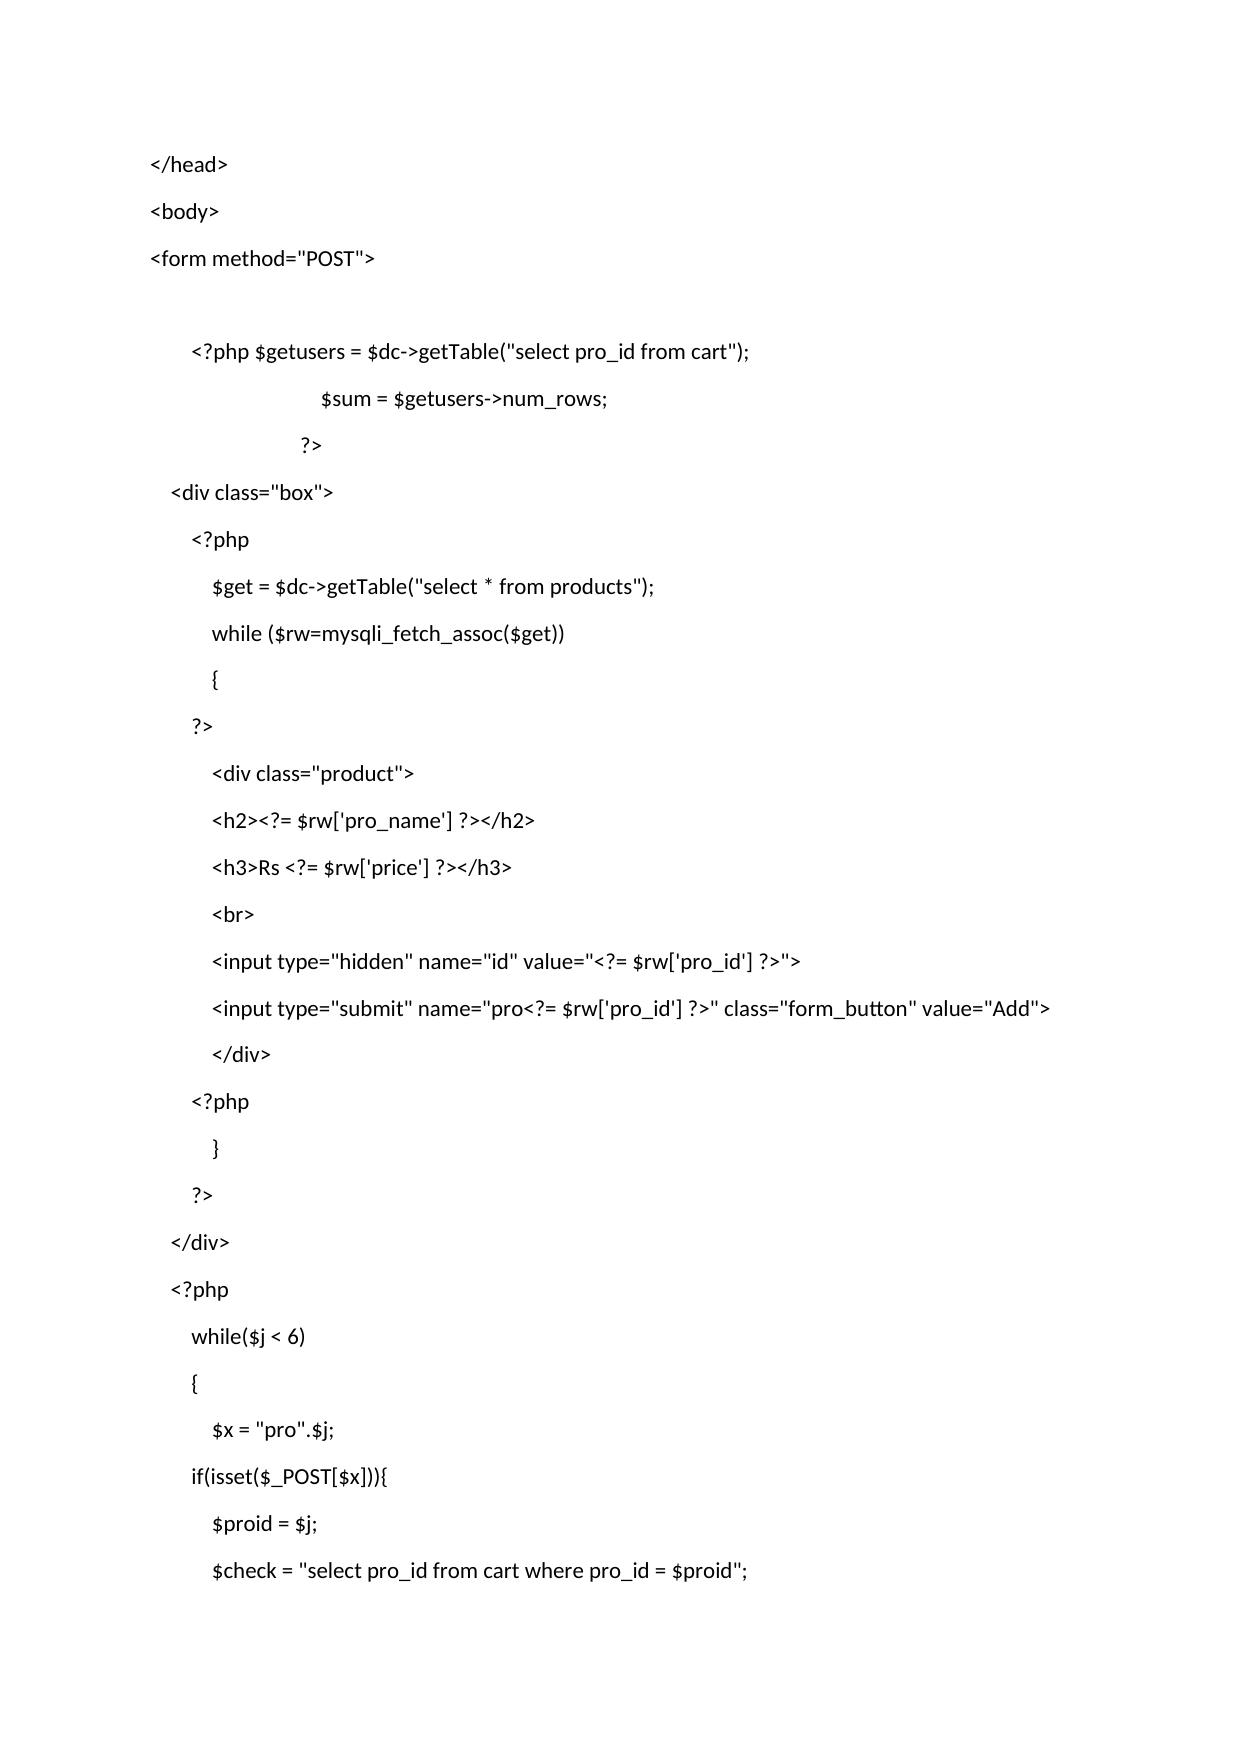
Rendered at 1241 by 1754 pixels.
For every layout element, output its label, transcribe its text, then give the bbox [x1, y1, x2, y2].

text ?> [150, 431, 1090, 459]
text <div class="product"> [150, 759, 1090, 787]
text ?> [150, 712, 1090, 741]
text if(isset($_POST[$x])){ [150, 1462, 1090, 1491]
text { [150, 666, 1090, 694]
text <br> [150, 900, 1090, 928]
text while($j < 6) [150, 1322, 1090, 1350]
text <input type="submit" name="pro<?= $rw['pro_id'] ?>" class="form_button" value="Add"> [150, 994, 1090, 1022]
text $proid = $j; [150, 1509, 1090, 1537]
text <?php [150, 1087, 1090, 1116]
text <body> [150, 197, 1090, 225]
text ?> [150, 1181, 1090, 1209]
text <?php $getusers = $dc->getTable("select pro_id from cart"); [150, 337, 1090, 366]
text </div> [150, 1228, 1090, 1256]
text <div class="box"> [150, 478, 1090, 506]
text $get = $dc->getTable("select * from products"); [150, 572, 1090, 600]
text { [150, 1369, 1090, 1397]
text <form method="POST"> [150, 244, 1090, 272]
text <?php [150, 1275, 1090, 1303]
text $x = "pro".$j; [150, 1416, 1090, 1444]
text </div> [150, 1041, 1090, 1069]
text while ($rw=mysqli_fetch_assoc($get)) [150, 619, 1090, 647]
text <?php [150, 525, 1090, 553]
text } [150, 1134, 1090, 1162]
text $check = "select pro_id from cart where pro_id = $proid"; [150, 1556, 1090, 1584]
text <h2><?= $rw['pro_name'] ?></h2> [150, 806, 1090, 834]
text <input type="hidden" name="id" value="<?= $rw['pro_id'] ?>"> [150, 947, 1090, 975]
text </head> [150, 150, 1090, 178]
text <h3>Rs <?= $rw['price'] ?></h3> [150, 853, 1090, 881]
text $sum = $getusers->num_rows; [150, 384, 1090, 412]
